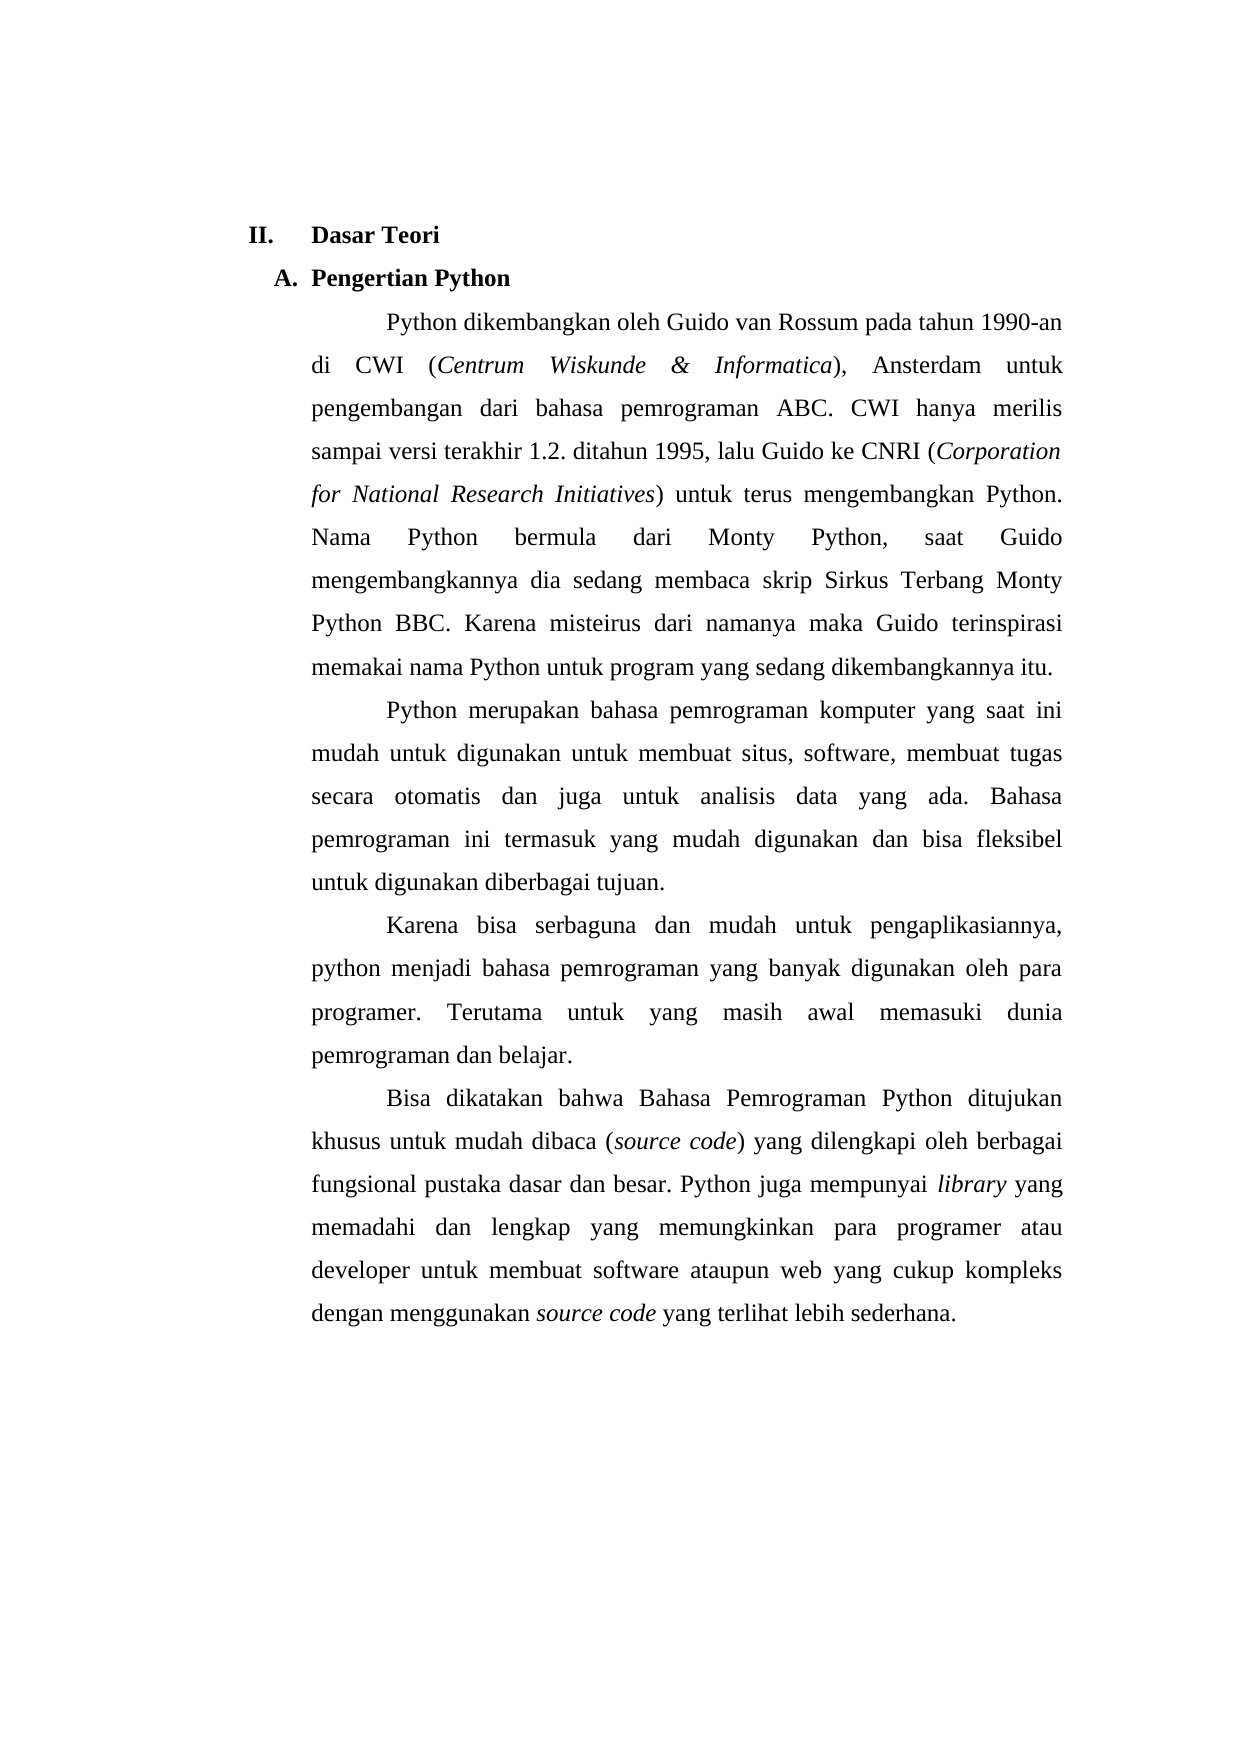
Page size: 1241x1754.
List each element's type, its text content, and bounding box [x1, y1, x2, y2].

text Karena bisa serbaguna dan mudah untuk pengaplikasiannya, python menjadi bahasa pemrograman yang banyak digunakan oleh para programer. Terutama untuk yang masih awal memasuki dunia pemrograman dan belajar. [311, 910, 1063, 1068]
text Python merupakan bahasa pemrograman komputer yang saat ini mudah untuk digunakan untuk membuat situs, software, membuat tugas secara otomatis dan juga untuk analisis data yang ada. Bahasa pemrograman ini termasuk yang mudah digunakan dan bisa fleksibel untuk digunakan diberbagai tujuan. [311, 695, 1063, 896]
list Python dikembangkan oleh Guido van Rossum pada tahun 1990-an di CWI (Centrum Wiskunde & Informatica), Ansterdam untuk pengembangan dari bahasa pemrograman ABC. CWI hanya merilis sampai versi terakhir 1.2. ditahun 1995, lalu Guido ke CNRI (Corporation for National Research Initiatives) untuk terus mengembangkan Python. Nama Python bermula dari Monty Python, saat Guido mengembangkannya dia sedang membaca skrip Sirkus Terbang Monty Python BBC. Karena misteirus dari namanya maka Guido terinspirasi memakai nama Python untuk program yang sedang dikembangkannya itu. [311, 307, 1063, 680]
list Dasar Teori [274, 220, 1063, 249]
list Pengertian Python [274, 263, 1063, 292]
text Bisa dikatakan bahwa Bahasa Pemrograman Python ditujukan khusus untuk mudah dibaca (source code) yang dilengkapi oleh berbagai fungsional pustaka dasar dan besar. Python juga mempunyai library yang memadahi dan lengkap yang memungkinkan para programer atau developer untuk membuat software ataupun web yang cukup kompleks dengan menggunakan source code yang terlihat lebih sederhana. [311, 1083, 1063, 1327]
